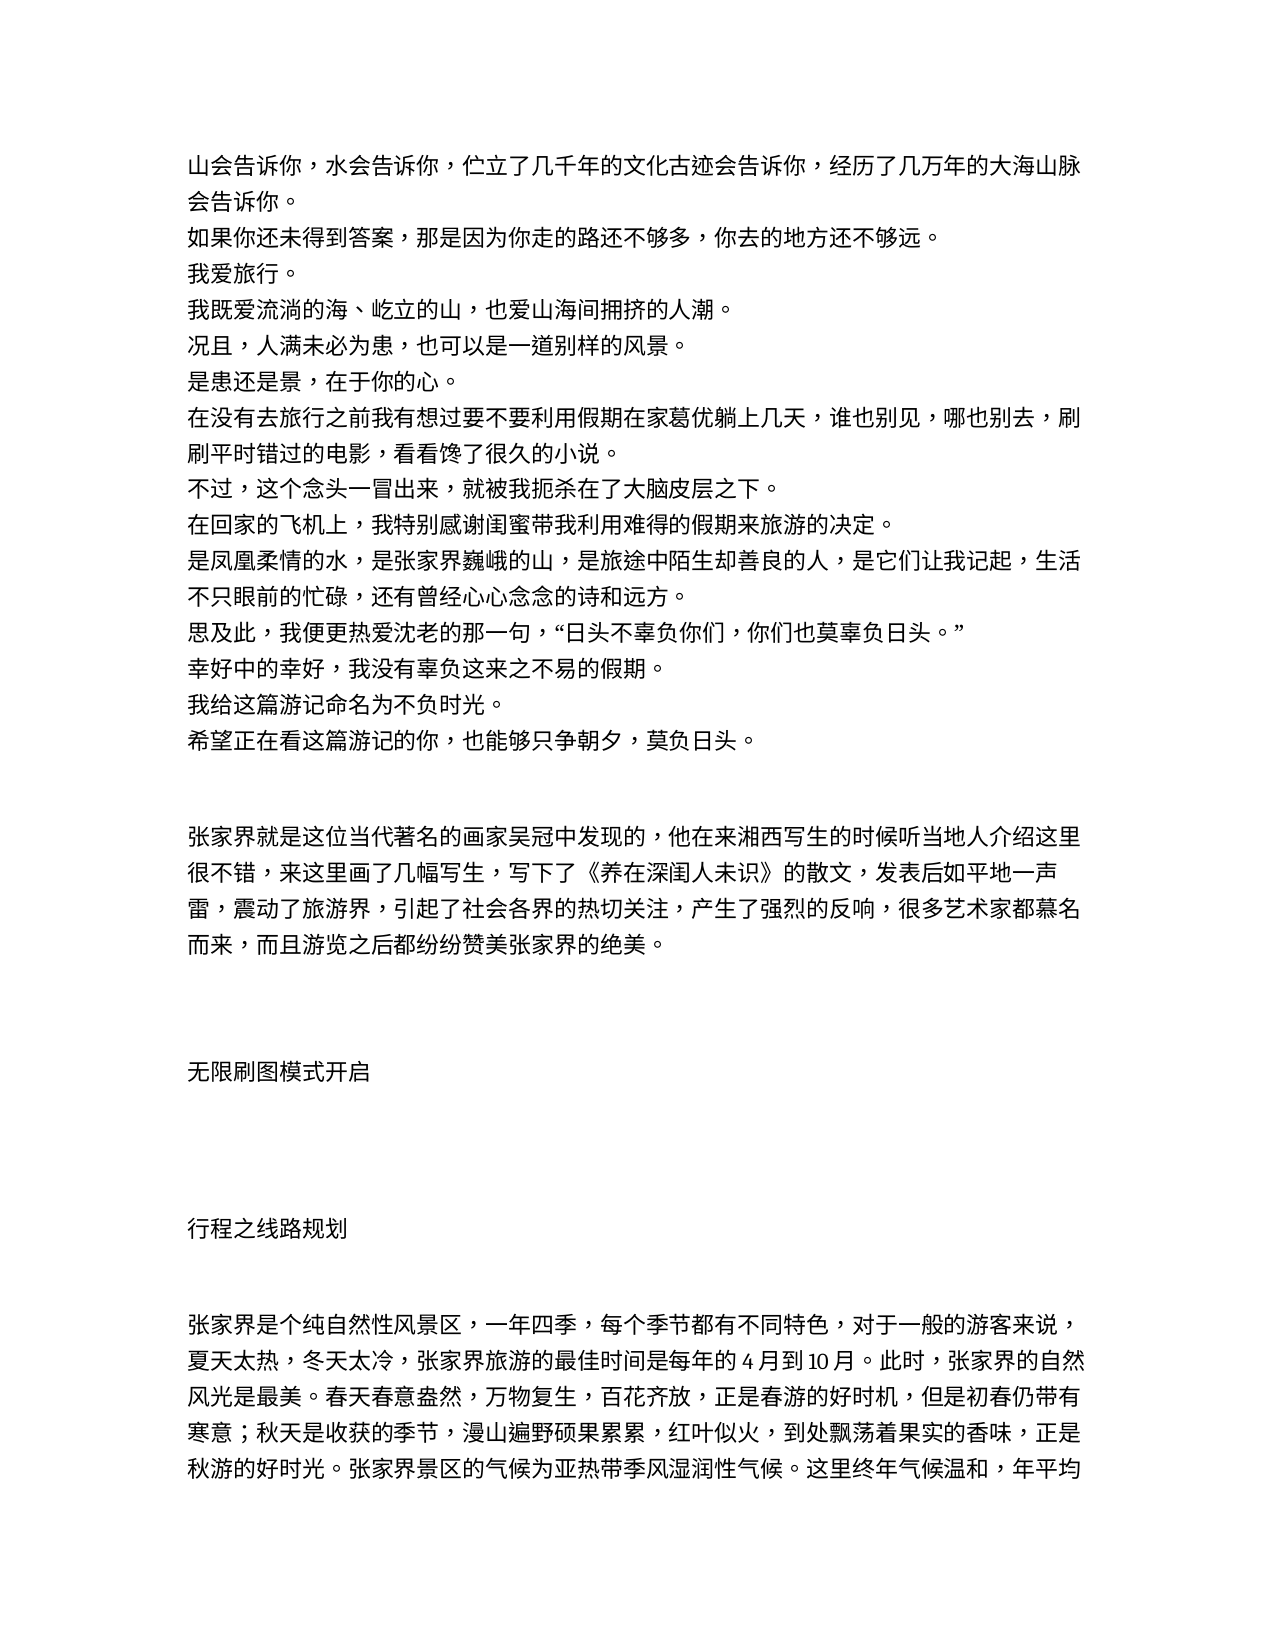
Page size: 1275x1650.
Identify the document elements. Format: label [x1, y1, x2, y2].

text [187, 150, 1087, 1484]
